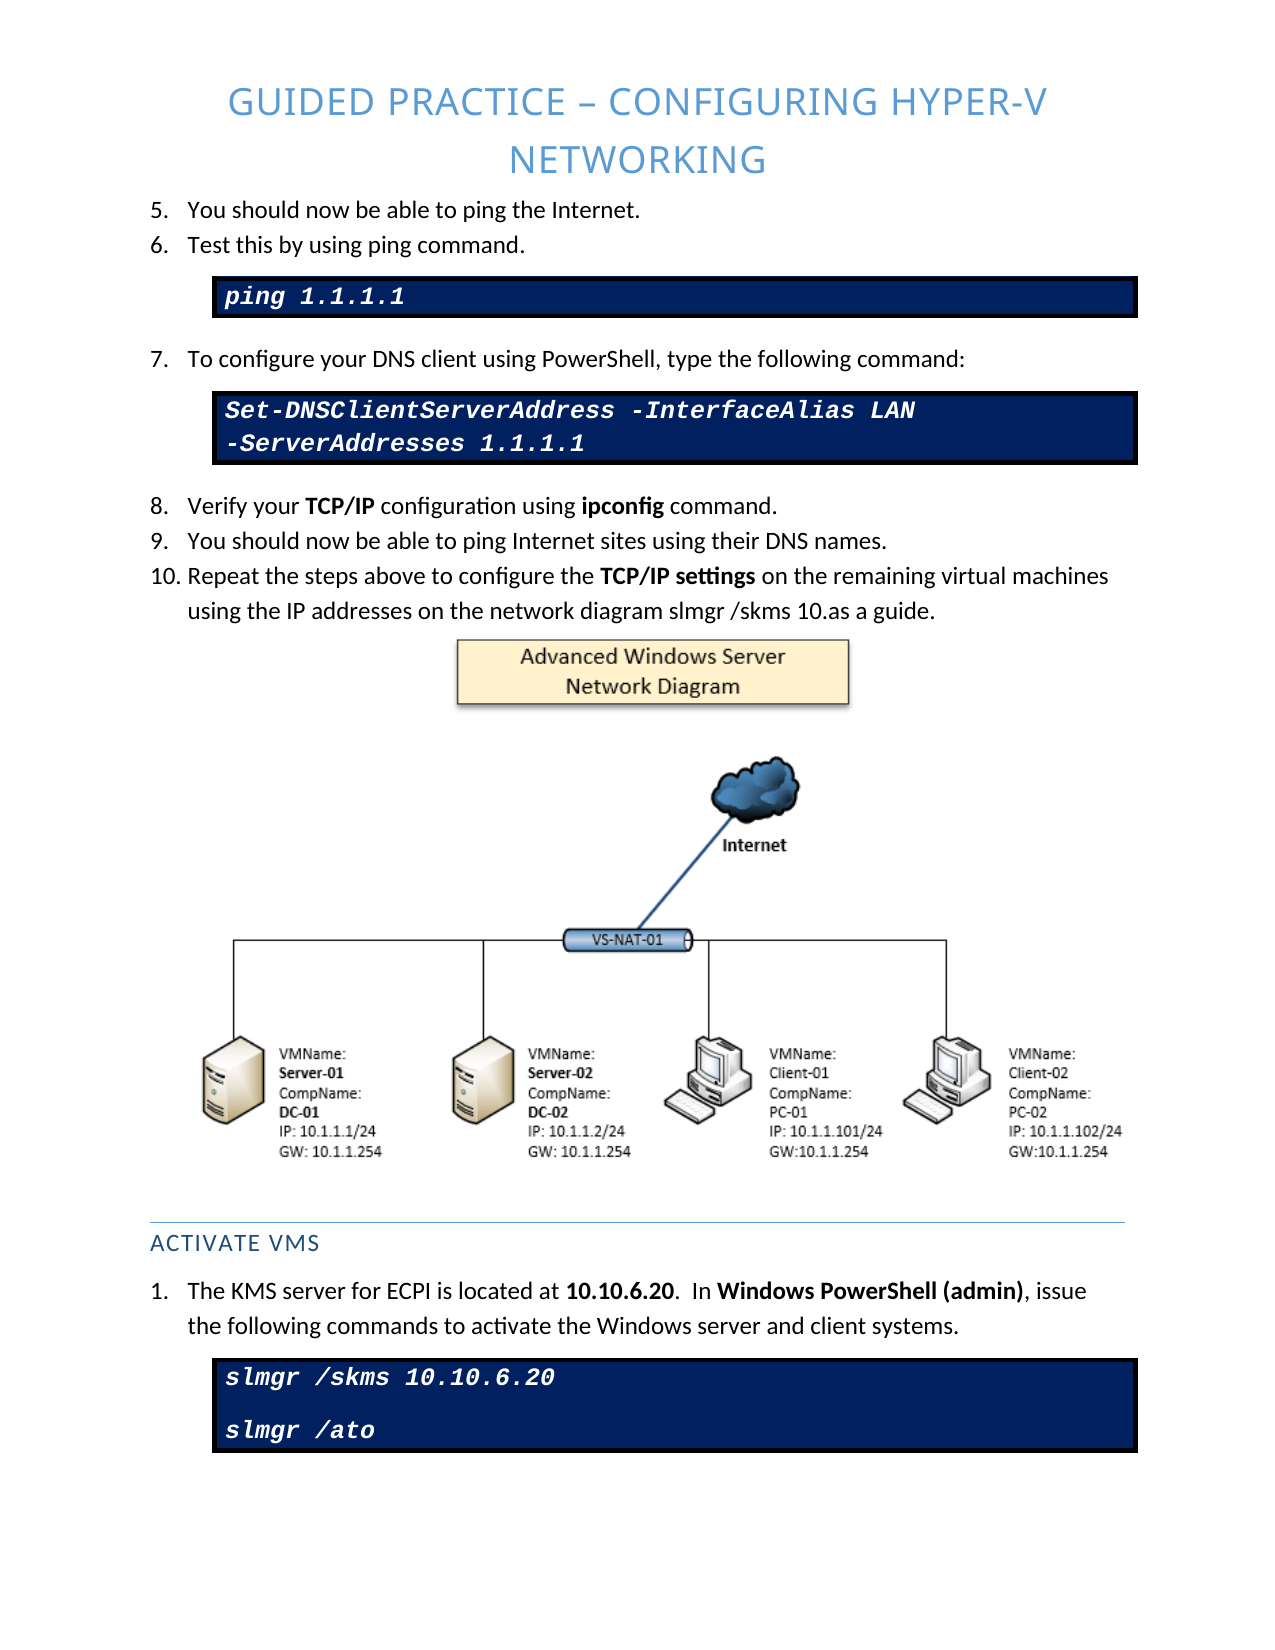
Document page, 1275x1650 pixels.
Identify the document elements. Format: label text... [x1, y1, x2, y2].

picture [187, 630, 1163, 1187]
subtitle ACTIVATE VMS [150, 1223, 1125, 1258]
text ping 1.1.1.1 [217, 281, 1133, 314]
text slmgr /skms 10.10.6.20 [217, 1362, 1133, 1393]
list To configure your DNS client using PowerShell, type the following command: [150, 343, 1125, 374]
list You should now be able to ping the Internet. [150, 194, 1125, 224]
list Test this by using ping command. [150, 229, 1125, 259]
text Set-DNSClientServerAddress -InterfaceAlias LAN -ServerAddresses 1.1.1.1 [217, 396, 1133, 460]
list The KMS server for ECPI is located at 10.10.6.20. In Windows PowerShell (admin), issue the following commands to activate the Windows server and client systems. [150, 1275, 1125, 1341]
text slmgr /ato [217, 1411, 1133, 1448]
list Repeat the steps above to configure the TCP/IP settings on the remaining virtual machines using the IP addresses on the network diagram slmgr /skms 10.as a guide. [150, 560, 1125, 626]
list You should now be able to ping Internet sites using their DNS names. [150, 525, 1125, 556]
list Verify your TCP/IP configuration using ipconfig command. [150, 490, 1125, 521]
